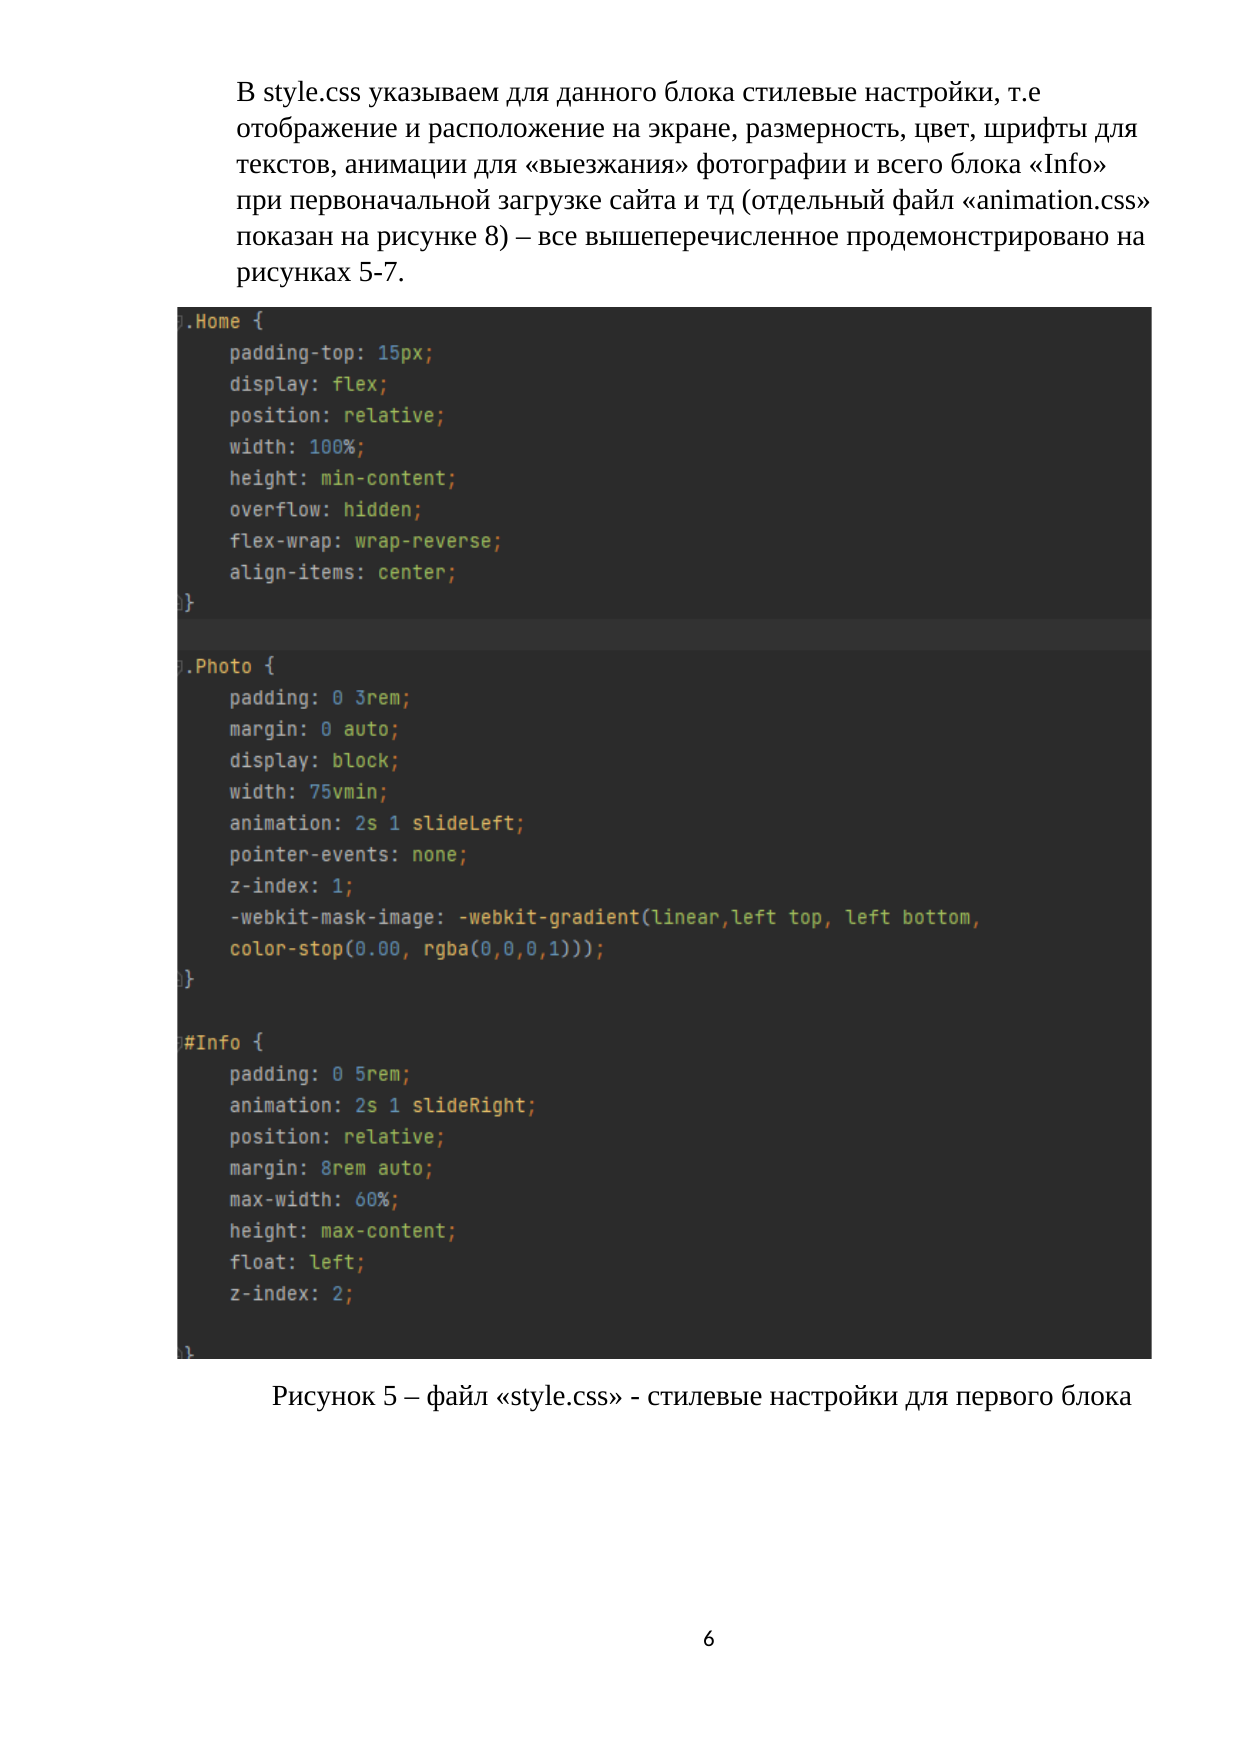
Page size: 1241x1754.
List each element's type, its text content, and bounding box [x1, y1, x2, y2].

list Рисунок 5 – файл «style.css» - стилевые настройки для первого блока [252, 1378, 1152, 1411]
picture [177, 307, 1152, 1359]
text В style.css указываем для данного блока стилевые настройки, т.е отображение и расположение на экране, размерность, цвет, шрифты для текстов, анимации для «выезжания» фотографии и всего блока «Info» при первоначальной загрузке сайта и тд (отдельный файл «animation.css» показан на рисунке 8) – все вышеперечисленное продемонстрировано на рисунках 5-7. [236, 74, 1152, 288]
